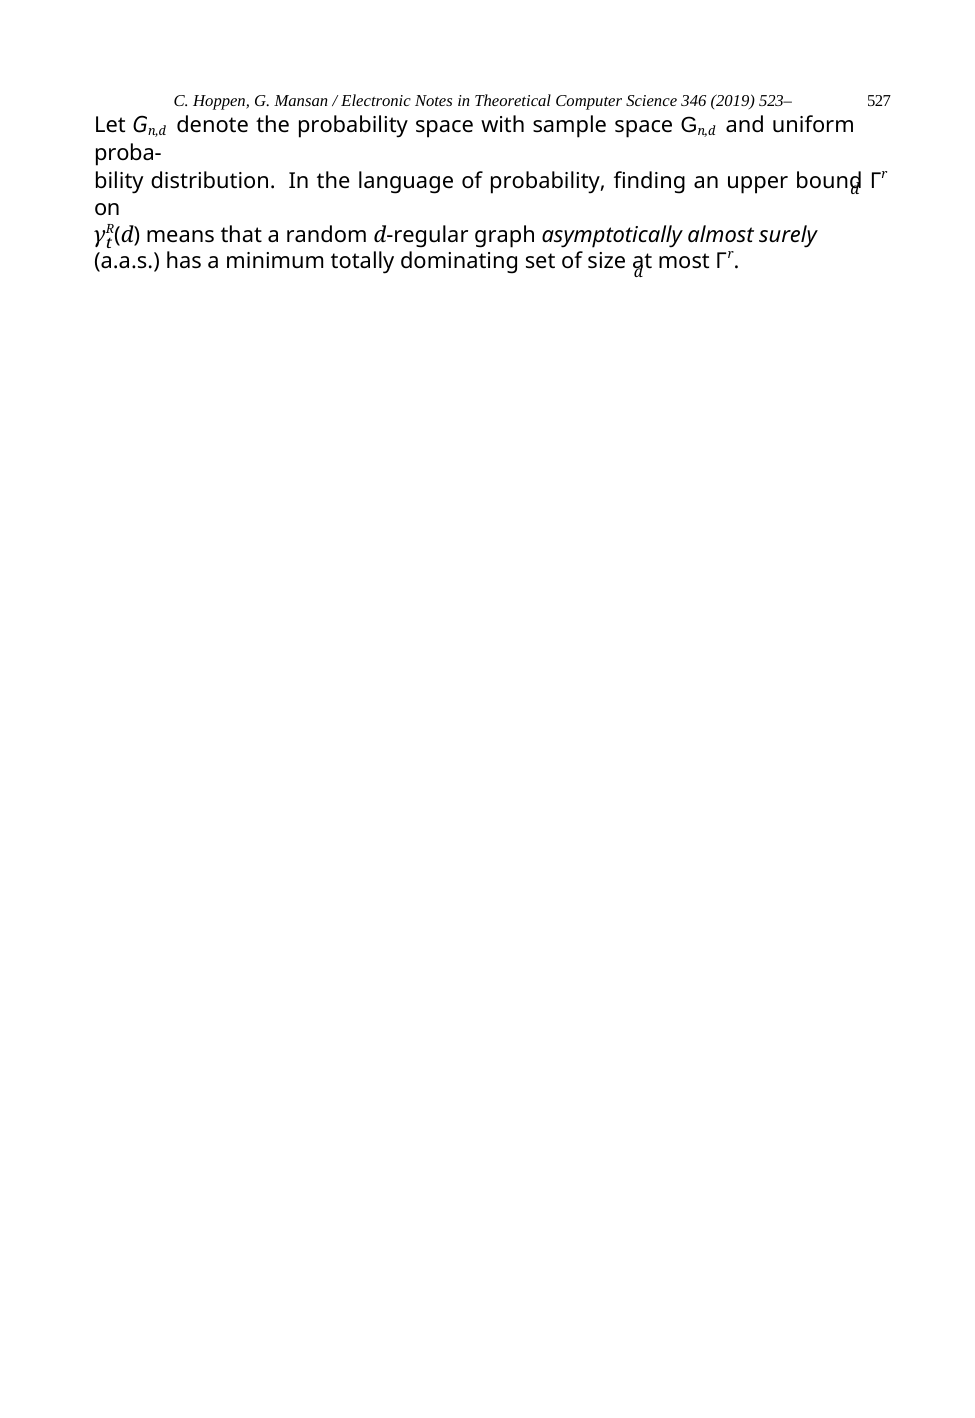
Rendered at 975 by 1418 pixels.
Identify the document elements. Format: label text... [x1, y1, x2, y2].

text bility distribution. In the language of probability, finding an upper bound Γr on [94, 166, 912, 221]
text γR(d) means that a random d-regular graph asymptotically almost surely (a.a.s.) has a minimum totally dominating set of size at most Γr. [94, 221, 888, 275]
text Let Gn,d denote the probability space with sample space Gn,d and uniform proba- [94, 110, 912, 166]
